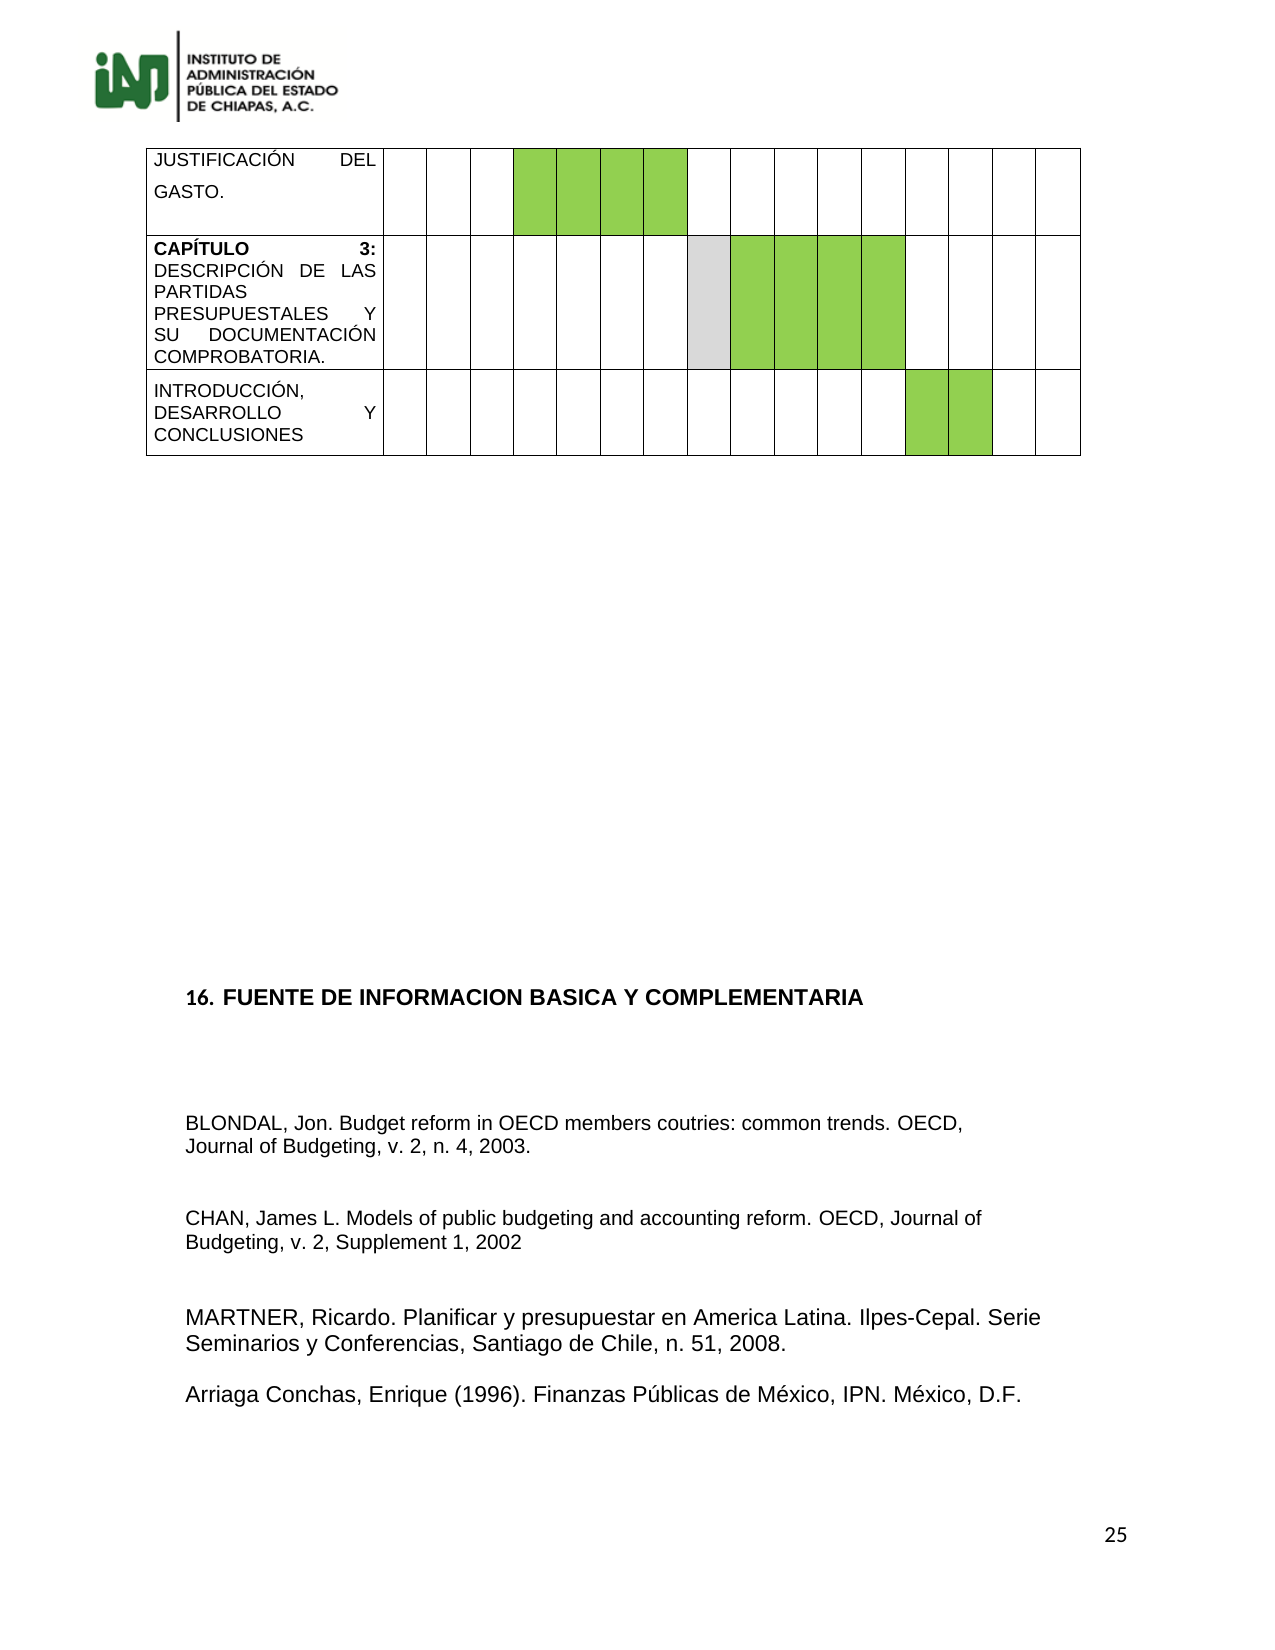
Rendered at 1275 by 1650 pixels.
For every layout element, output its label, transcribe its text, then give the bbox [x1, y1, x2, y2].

table_cell [427, 236, 470, 369]
table_cell [1036, 149, 1080, 235]
list FUENTE DE INFORMACION BASICA Y COMPLEMENTARIA [185, 983, 1127, 1011]
table_cell [906, 370, 948, 455]
table_cell [601, 236, 643, 369]
table_cell [688, 370, 730, 455]
table_cell [471, 236, 513, 369]
table_cell [949, 236, 992, 369]
table_cell [688, 149, 730, 235]
table_cell [818, 370, 861, 455]
table_cell [862, 370, 905, 455]
table_cell [384, 149, 426, 235]
table_cell [471, 149, 513, 235]
table_cell [601, 149, 643, 235]
table_cell [775, 236, 817, 369]
table_cell [557, 370, 600, 455]
table_cell [514, 370, 556, 455]
table_cell [949, 149, 992, 235]
table_cell [993, 370, 1035, 455]
table_cell [688, 236, 730, 369]
text Journal of Budgeting, v. 2, n. 4, 2003. [148, 1134, 1127, 1158]
table_cell [818, 236, 861, 369]
table_cell [1036, 370, 1080, 455]
table_cell [862, 149, 905, 235]
table_cell [993, 149, 1035, 235]
table_cell [644, 236, 687, 369]
table_cell CAPÍTULO 3: DESCRIPCIÓN DE LAS PARTIDAS PRESUPUESTALES Y SU DOCUMENTACIÓN COMPROBATORIA. [147, 236, 383, 369]
table_cell INTRODUCCIÓN, DESARROLLO Y CONCLUSIONES [147, 370, 383, 455]
table_cell [514, 236, 556, 369]
text BLONDAL, Jon. Budget reform in OECD members coutries: common trends. OECD, [148, 1110, 1127, 1134]
table_cell [1036, 236, 1080, 369]
table_cell [427, 149, 470, 235]
table_cell [384, 236, 426, 369]
table_cell [384, 370, 426, 455]
table_cell [862, 236, 905, 369]
table_cell [993, 236, 1035, 369]
table_cell [557, 149, 600, 235]
text CHAN, James L. Models of public budgeting and accounting reform. OECD, Journal of [148, 1206, 1127, 1230]
table_cell [471, 370, 513, 455]
table_cell [557, 236, 600, 369]
text MARTNER, Ricardo. Planificar y presupuestar en America Latina. Ilpes-Cepal. Serie [148, 1304, 1127, 1330]
table_cell [818, 149, 861, 235]
table_cell [906, 236, 948, 369]
table_cell [731, 149, 774, 235]
table_cell [601, 370, 643, 455]
table_cell [731, 236, 774, 369]
text Budgeting, v. 2, Supplement 1, 2002 [148, 1230, 1127, 1254]
table_cell [906, 149, 948, 235]
table_cell [644, 149, 687, 235]
text Seminarios y Conferencias, Santiago de Chile, n. 51, 2008. [148, 1330, 1127, 1357]
text Arriaga Conchas, Enrique (1996). Finanzas Públicas de México, IPN. México, D.F. [148, 1381, 1127, 1408]
picture [77, 26, 347, 122]
table_cell [775, 370, 817, 455]
table_cell [775, 149, 817, 235]
table_cell [427, 370, 470, 455]
table_cell [949, 370, 992, 455]
table_cell [731, 370, 774, 455]
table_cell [147, 149, 383, 235]
table_cell [644, 370, 687, 455]
table_cell [514, 149, 556, 235]
